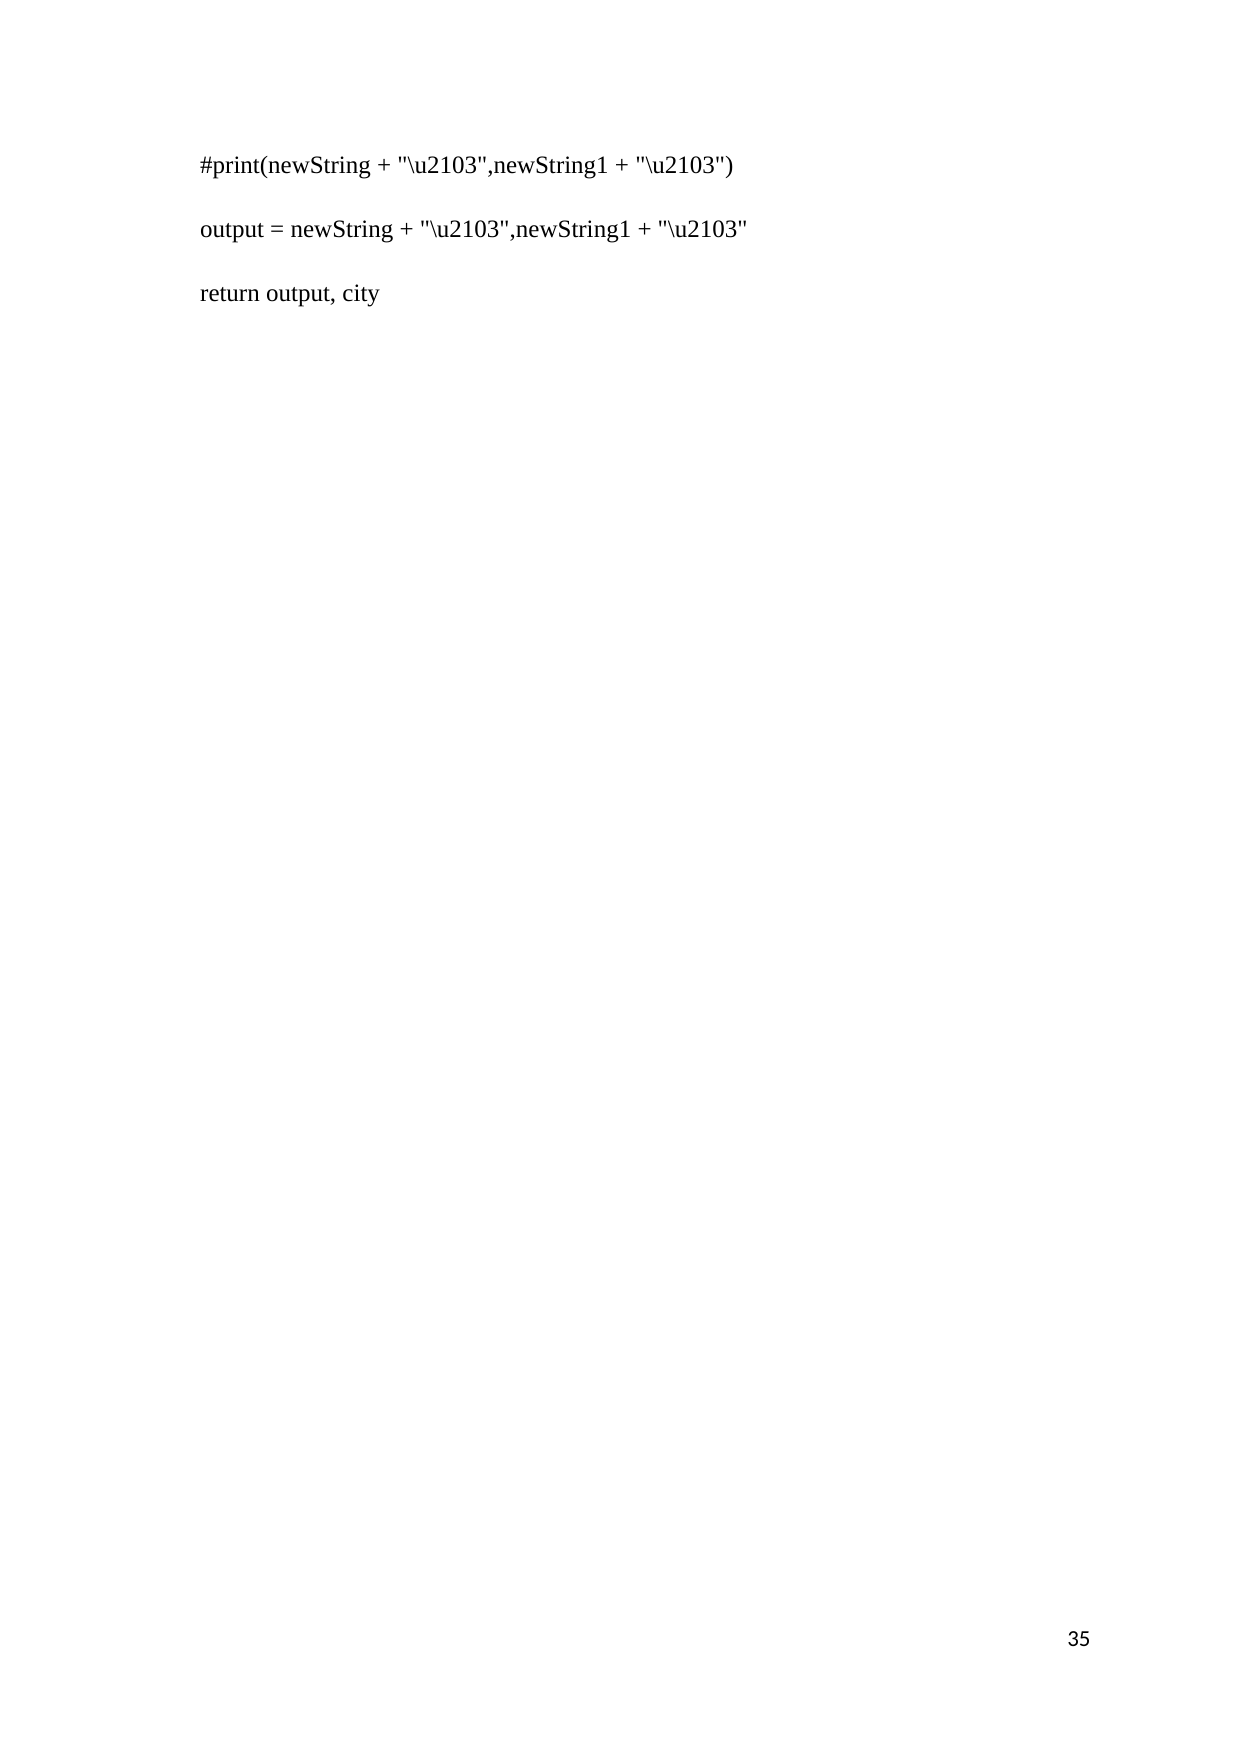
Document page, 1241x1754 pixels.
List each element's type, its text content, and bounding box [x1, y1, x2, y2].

text return output, city [150, 278, 1090, 307]
text #print(newString + "\u2103",newString1 + "\u2103") [150, 150, 1090, 179]
text output = newString + "\u2103",newString1 + "\u2103" [150, 214, 1090, 243]
